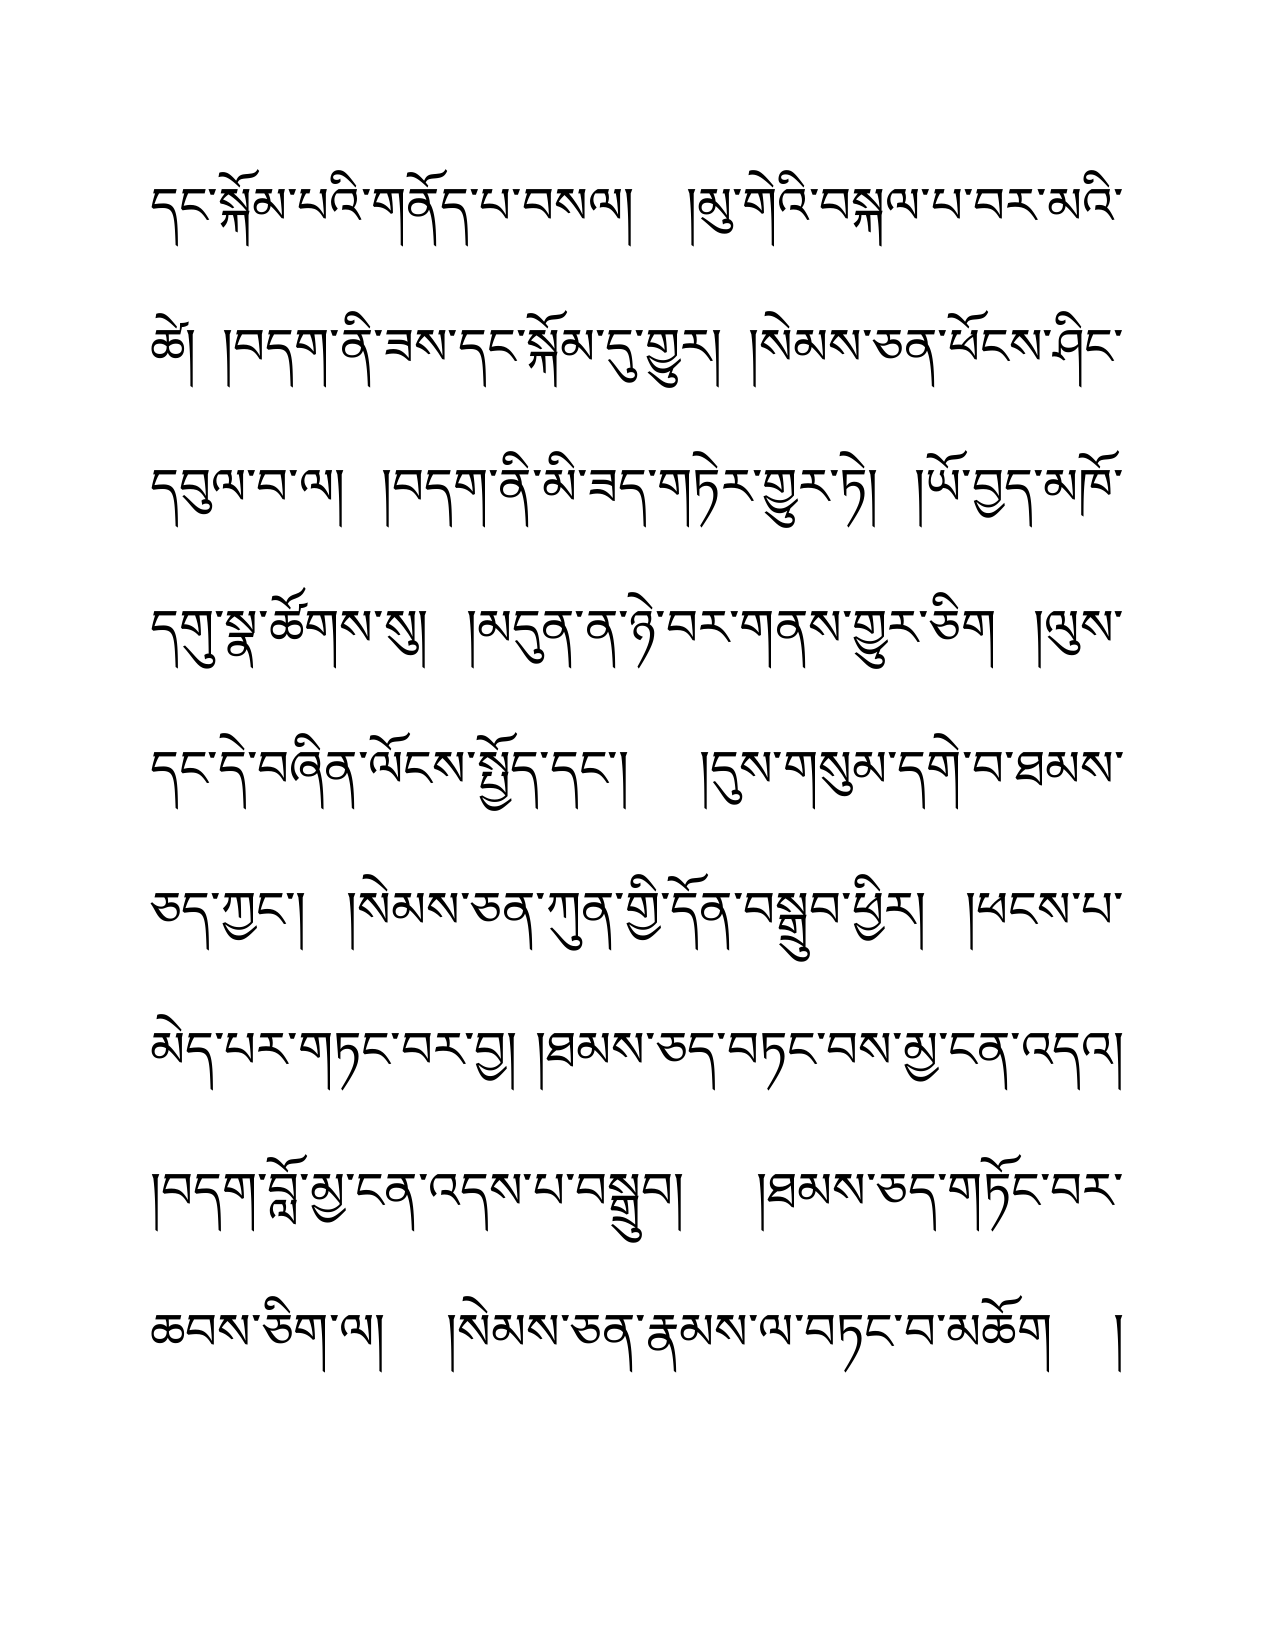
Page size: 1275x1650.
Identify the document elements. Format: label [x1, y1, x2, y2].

text [150, 150, 1125, 1417]
